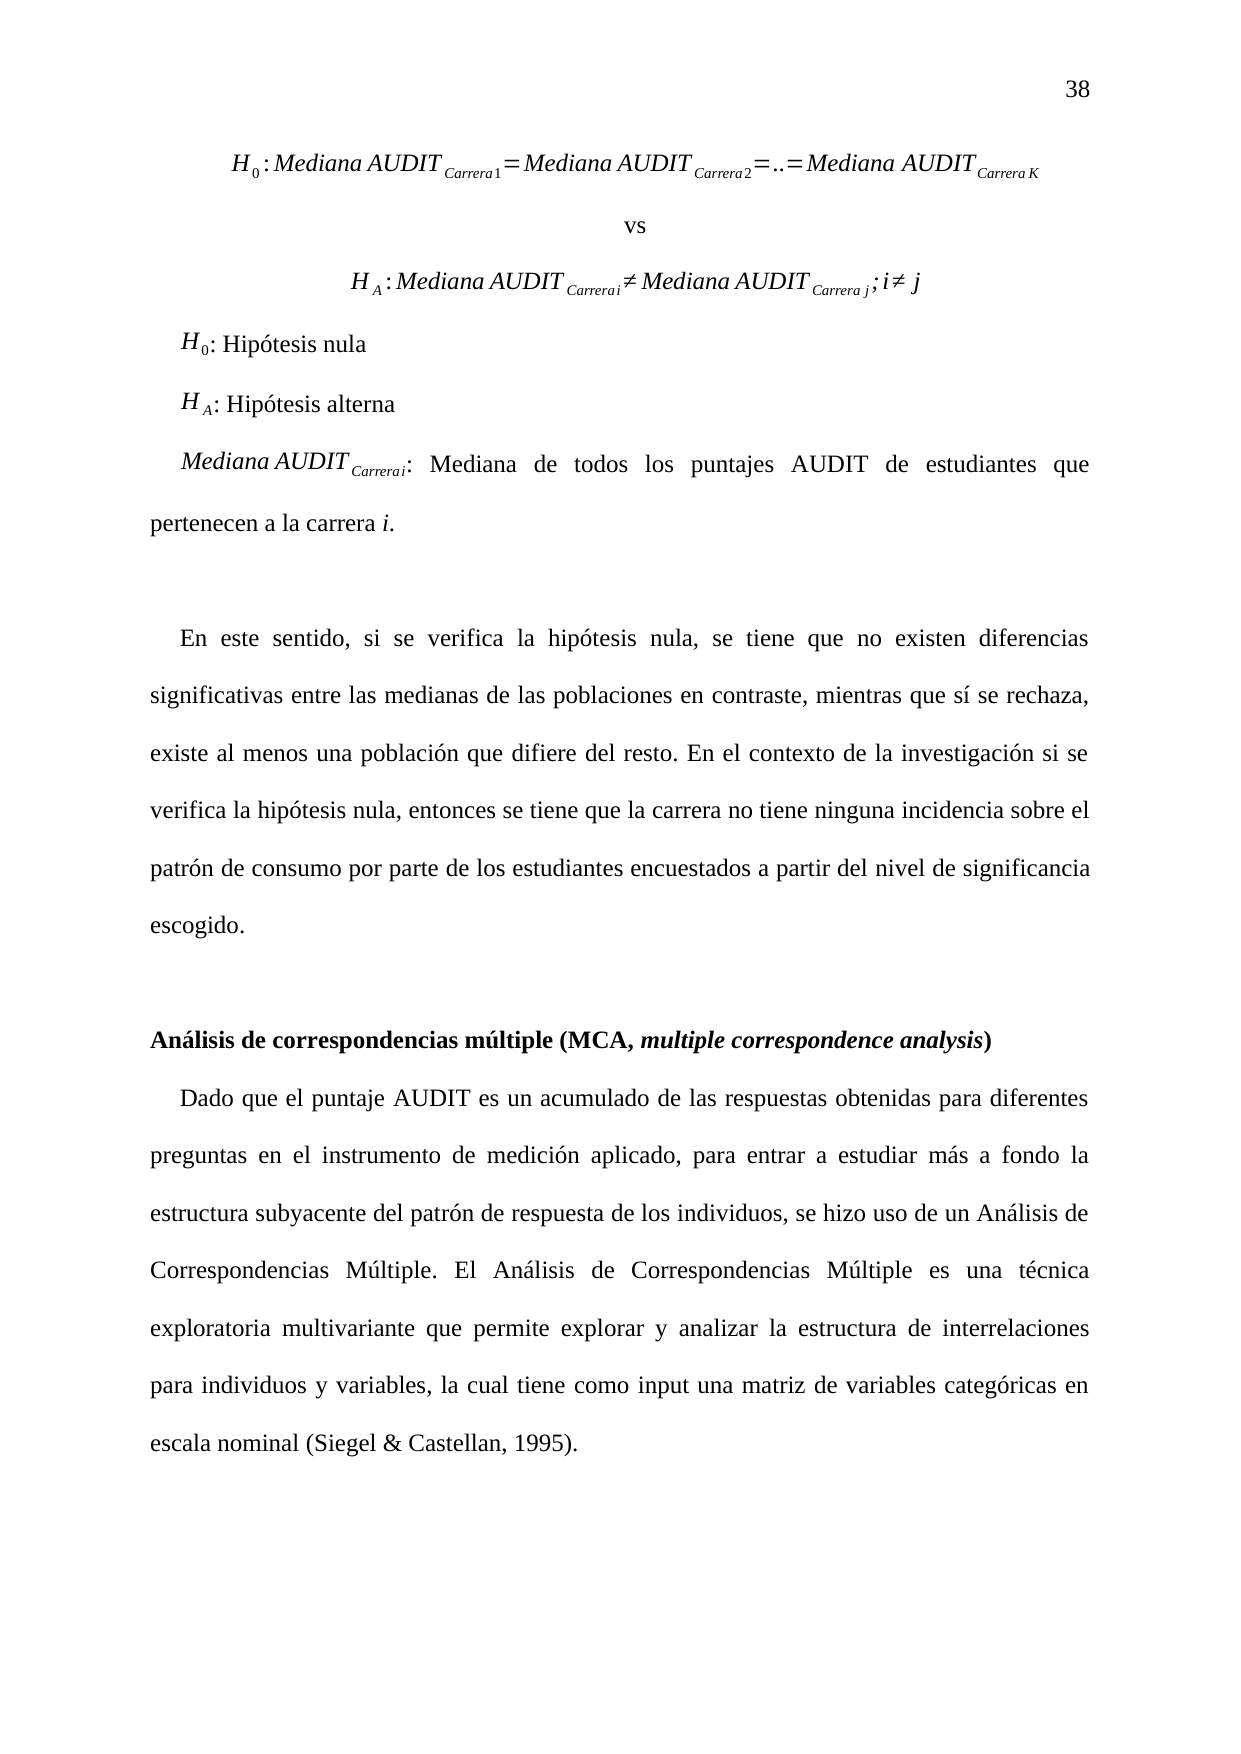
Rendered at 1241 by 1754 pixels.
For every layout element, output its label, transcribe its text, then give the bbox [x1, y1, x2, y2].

text En este sentido, si se verifica la hipótesis nula, se tiene que no existen diferencias significativas entre las medianas de las poblaciones en contraste, mientras que sí se rechaza, existe al menos una población que difiere del resto. En el contexto de la investigación si se verifica la hipótesis nula, entonces se tiene que la carrera no tiene ninguna incidencia sobre el patrón de consumo por parte de los estudiantes encuestados a partir del nivel de significancia escogido. [150, 623, 1090, 939]
text : Hipótesis alterna [150, 388, 1090, 419]
text : Mediana de todos los puntajes AUDIT de estudiantes que pertenecen a la carrera i. [150, 448, 1090, 537]
text : Hipótesis nula [150, 328, 1090, 359]
text vs [150, 210, 1090, 239]
text Dado que el puntaje AUDIT es un acumulado de las respuestas obtenidas para diferentes preguntas en el instrumento de medición aplicado, para entrar a estudiar más a fondo la estructura subyacente del patrón de respuesta de los individuos, se hizo uso de un Análisis de Correspondencias Múltiple. El Análisis de Correspondencias Múltiple es una técnica exploratoria multivariante que permite explorar y analizar la estructura de interrelaciones para individuos y variables, la cual tiene como input una matriz de variables categóricas en escala nominal (Siegel & Castellan, 1995). [150, 1083, 1090, 1457]
text Análisis de correspondencias múltiple (MCA, multiple correspondence analysis) [150, 1026, 1090, 1054]
